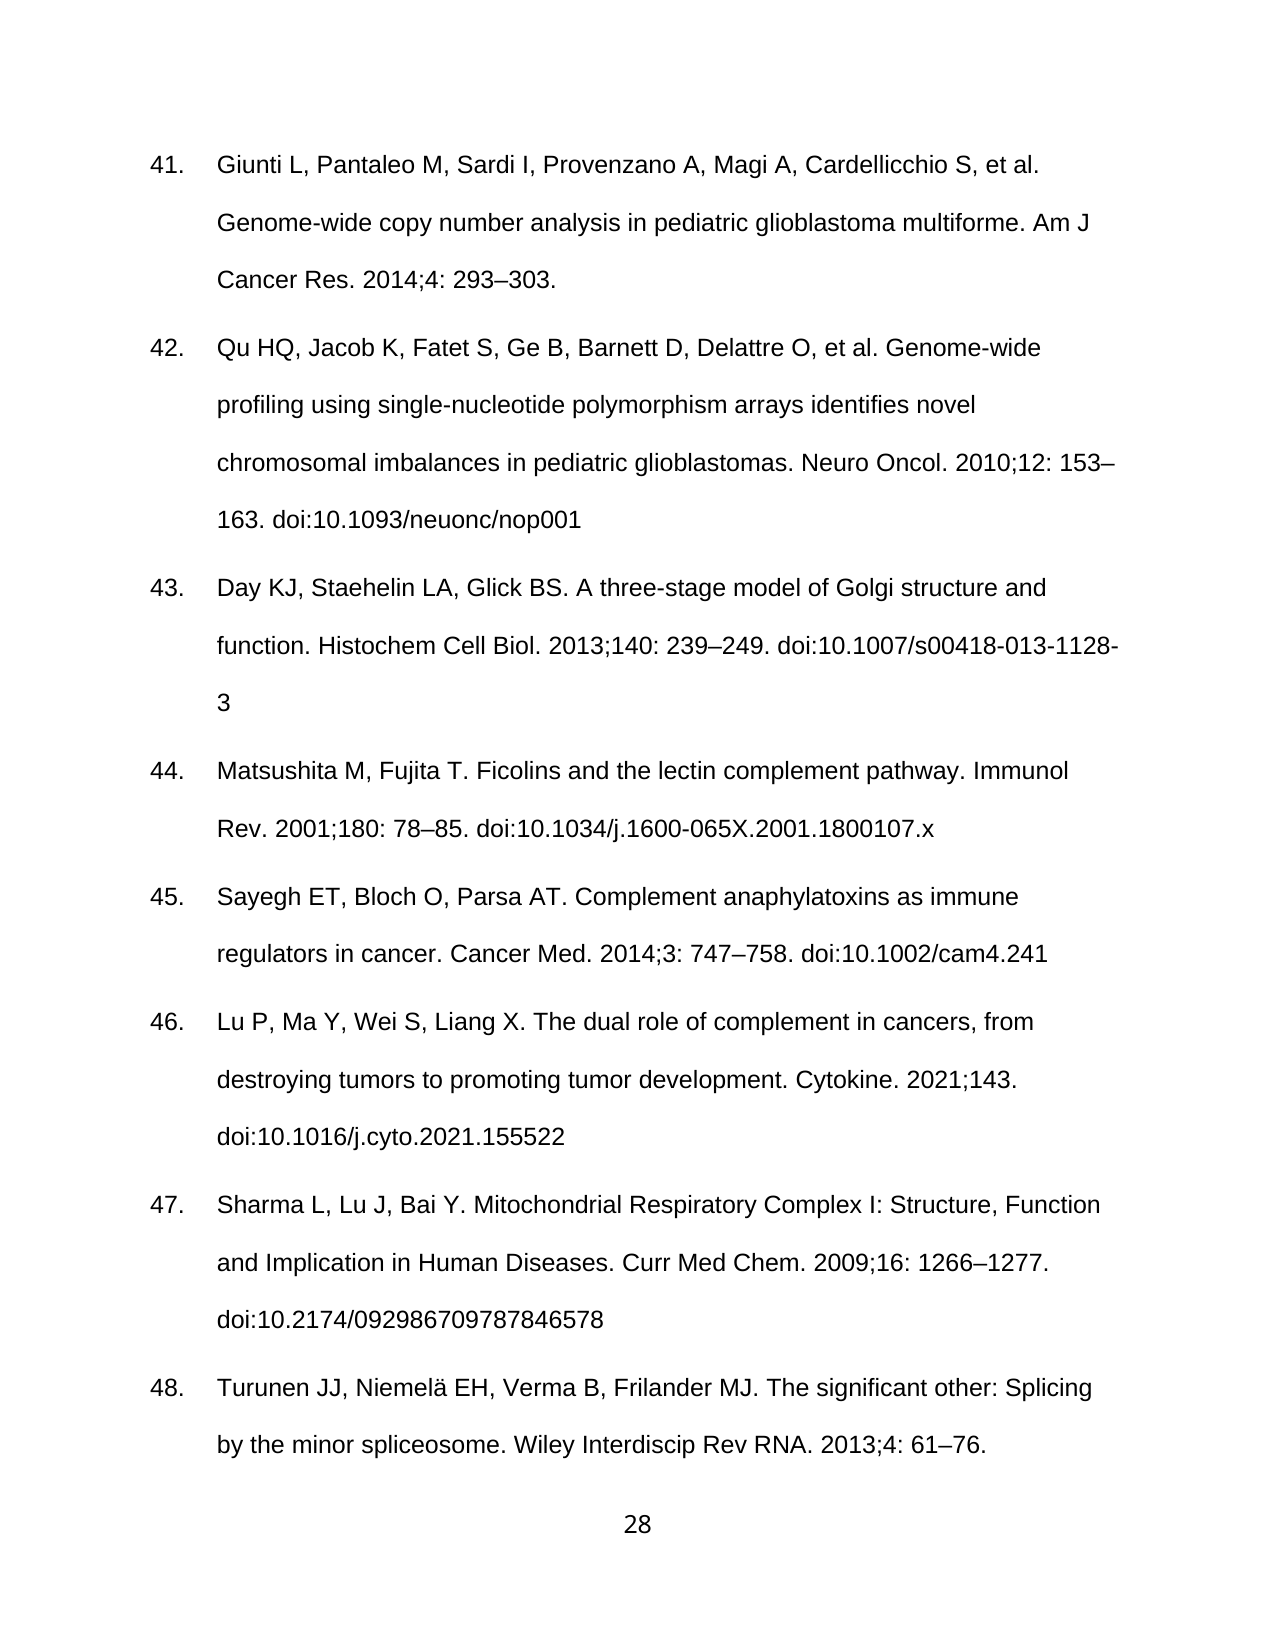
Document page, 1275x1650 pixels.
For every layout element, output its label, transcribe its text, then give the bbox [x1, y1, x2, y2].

text 44. Matsushita M, Fujita T. Ficolins and the lectin complement pathway. Immunol Rev. 2001;180: 78–85. doi:10.1034/j.1600-065X.2001.1800107.x [150, 997, 1125, 1083]
text 43. Day KJ, Staehelin LA, Glick BS. A three-stage model of Golgi structure and function. Histochem Cell Biol. 2013;140: 239–249. doi:10.1007/s00418-013-1128-3 [150, 814, 1125, 957]
text 46. Lu P, Ma Y, Wei S, Liang X. The dual role of complement in cancers, from destroying tumors to promoting tumor development. Cytokine. 2021;143. doi:10.1016/j.cyto.2021.155522 [150, 1247, 1125, 1391]
text 41. Giunti L, Pantaleo M, Sardi I, Provenzano A, Magi A, Cardellicchio S, et al. Genome-wide copy number analysis in pediatric glioblastoma multiforme. Am J Cancer Res. 2014;4: 293–303. [150, 390, 1125, 534]
text 45. Sayegh ET, Bloch O, Parsa AT. Complement anaphylatoxins as immune regulators in cancer. Cancer Med. 2014;3: 747–758. doi:10.1002/cam4.241 [150, 1122, 1125, 1208]
text 42. Qu HQ, Jacob K, Fatet S, Ge B, Barnett D, Delattre O, et al. Genome-wide profiling using single-nucleotide polymorphism arrays identifies novel chromosomal imbalances in pediatric glioblastomas. Neuro Oncol. 2010;12: 153–163. doi:10.1093/neuonc/nop001 [150, 573, 1125, 774]
